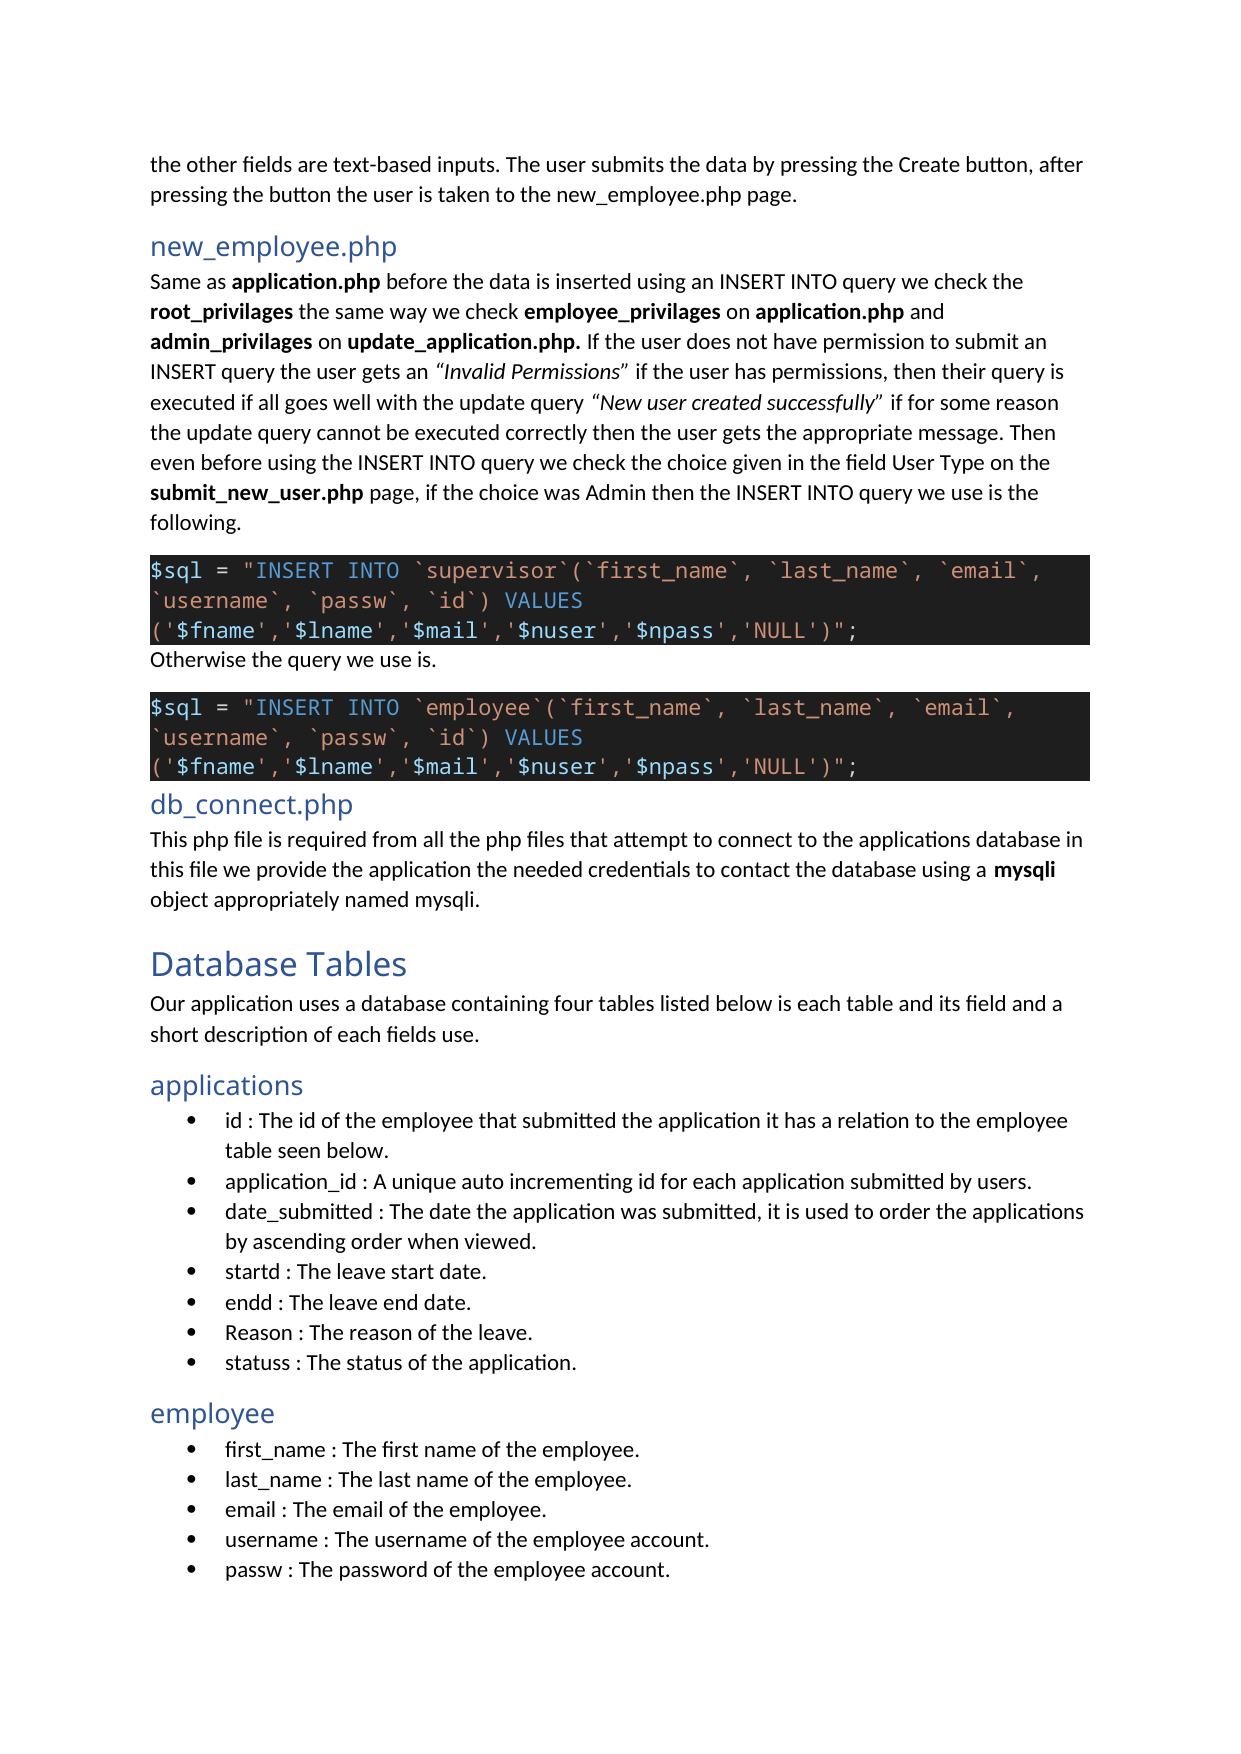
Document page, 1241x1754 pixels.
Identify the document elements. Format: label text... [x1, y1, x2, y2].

text $sql = "INSERT INTO `supervisor`(`first_name`, `last_name`, `email`, `username`, `passw`, `id`) VALUES ('$fname','$lname','$mail','$nuser','$npass','NULL')"; [150, 555, 1090, 645]
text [150, 150, 1090, 208]
list Reason : The reason of the leave. [187, 1318, 1090, 1346]
list date_submitted : The date the application was submitted, it is used to order the applications by ascending order when viewed. [187, 1197, 1090, 1255]
list application_id : A unique auto incrementing id for each application submitted by users. [187, 1167, 1090, 1195]
text Otherwise the query we use is. [150, 645, 1090, 673]
list passw : The password of the employee account. [187, 1556, 1090, 1584]
list statuss : The status of the application. [187, 1348, 1090, 1376]
text Our application uses a database containing four tables listed below is each table and its field and a short description of each fields use. [150, 989, 1090, 1048]
text Same as application.php before the data is inserted using an INSERT INTO query we check the root_privilages the same way we check employee_privilages on application.php and admin_privilages on update_application.php. If the user does not have permission to submit an INSERT query the user gets an “Invalid Permissions” if the user has permissions, then their query is executed if all goes well with the update query “New user created successfully” if for some reason the update query cannot be executed correctly then the user gets the appropriate message. Then even before using the INSERT INTO query we check the choice given in the field User Type on the submit_new_user.php page, if the choice was Admin then the INSERT INTO query we use is the following. [150, 267, 1090, 537]
list email : The email of the employee. [187, 1495, 1090, 1523]
subtitle db_connect.php [150, 785, 1090, 822]
text This php file is required from all the php files that attempt to connect to the applications database in this file we provide the application the needed credentials to contact the database using a mysqli object appropriately named mysqli. [150, 825, 1090, 913]
list endd : The leave end date. [187, 1288, 1090, 1316]
list startd : The leave start date. [187, 1257, 1090, 1286]
text $sql = "INSERT INTO `employee`(`first_name`, `last_name`, `email`, `username`, `passw`, `id`) VALUES ('$fname','$lname','$mail','$nuser','$npass','NULL')"; [150, 692, 1090, 781]
subtitle employee [150, 1395, 1090, 1432]
list username : The username of the employee account. [187, 1525, 1090, 1553]
list first_name : The first name of the employee. [187, 1435, 1090, 1463]
list id : The id of the employee that submitted the application it has a relation to the employee table seen below. [187, 1106, 1090, 1165]
subtitle new_employee.php [150, 227, 1090, 264]
list last_name : The last name of the employee. [187, 1465, 1090, 1493]
subtitle Database Tables [150, 941, 1090, 986]
subtitle applications [150, 1067, 1090, 1103]
